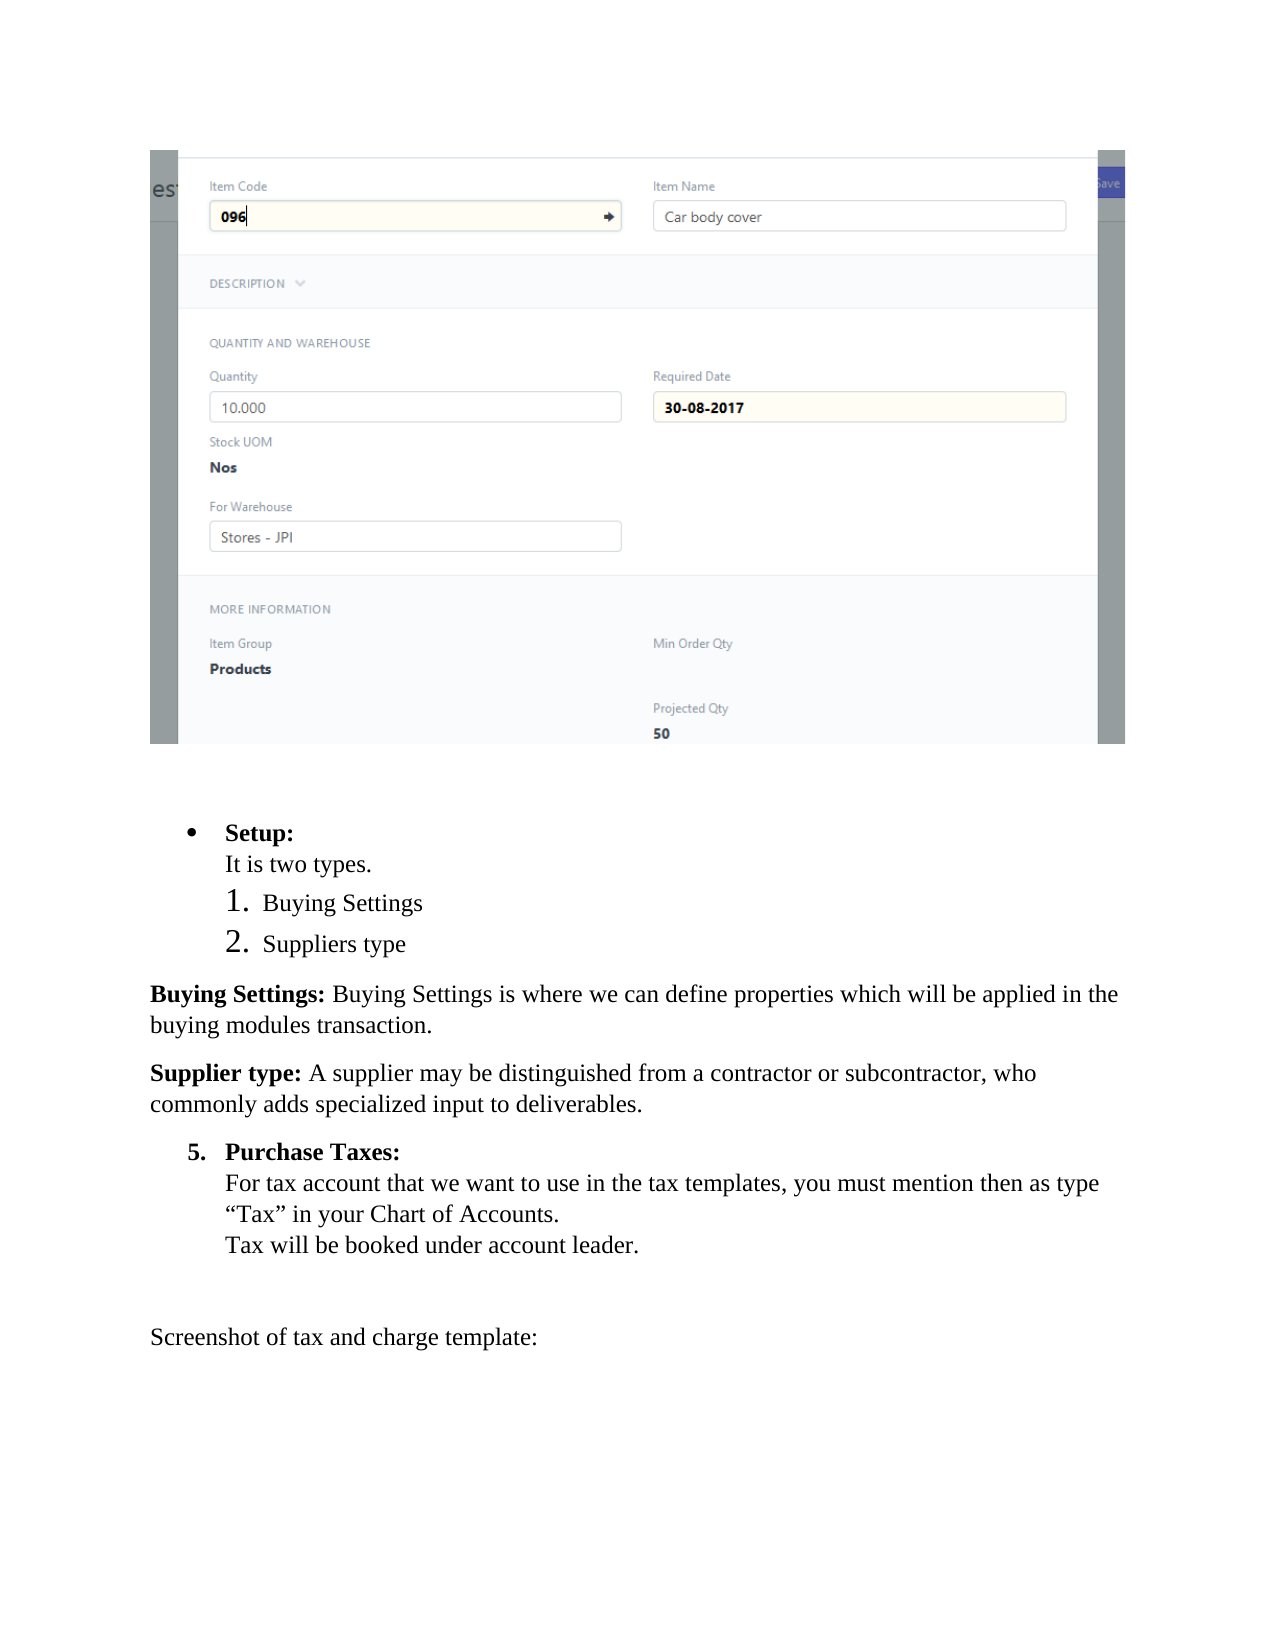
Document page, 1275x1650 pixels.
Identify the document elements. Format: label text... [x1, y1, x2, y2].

list Tax will be booked under account leader. [225, 1230, 1125, 1259]
list It is two types. [225, 849, 1125, 878]
picture [150, 150, 1125, 744]
list Suppliers type [225, 921, 1125, 960]
list Setup: [187, 818, 1125, 847]
text Supplier type: A supplier may be distinguished from a contractor or subcontractor, who commonly adds specialized input to deliverables. [150, 1058, 1125, 1118]
list Purchase Taxes: [187, 1137, 1125, 1166]
text Screenshot of tax and charge template: [150, 1322, 1125, 1350]
list Buying Settings [225, 880, 1125, 918]
list For tax account that we want to use in the tax templates, you must mention then as type “Tax” in your Chart of Accounts. [225, 1168, 1125, 1228]
text Buying Settings: Buying Settings is where we can define properties which will be applied in the buying modules transaction. [150, 979, 1125, 1039]
